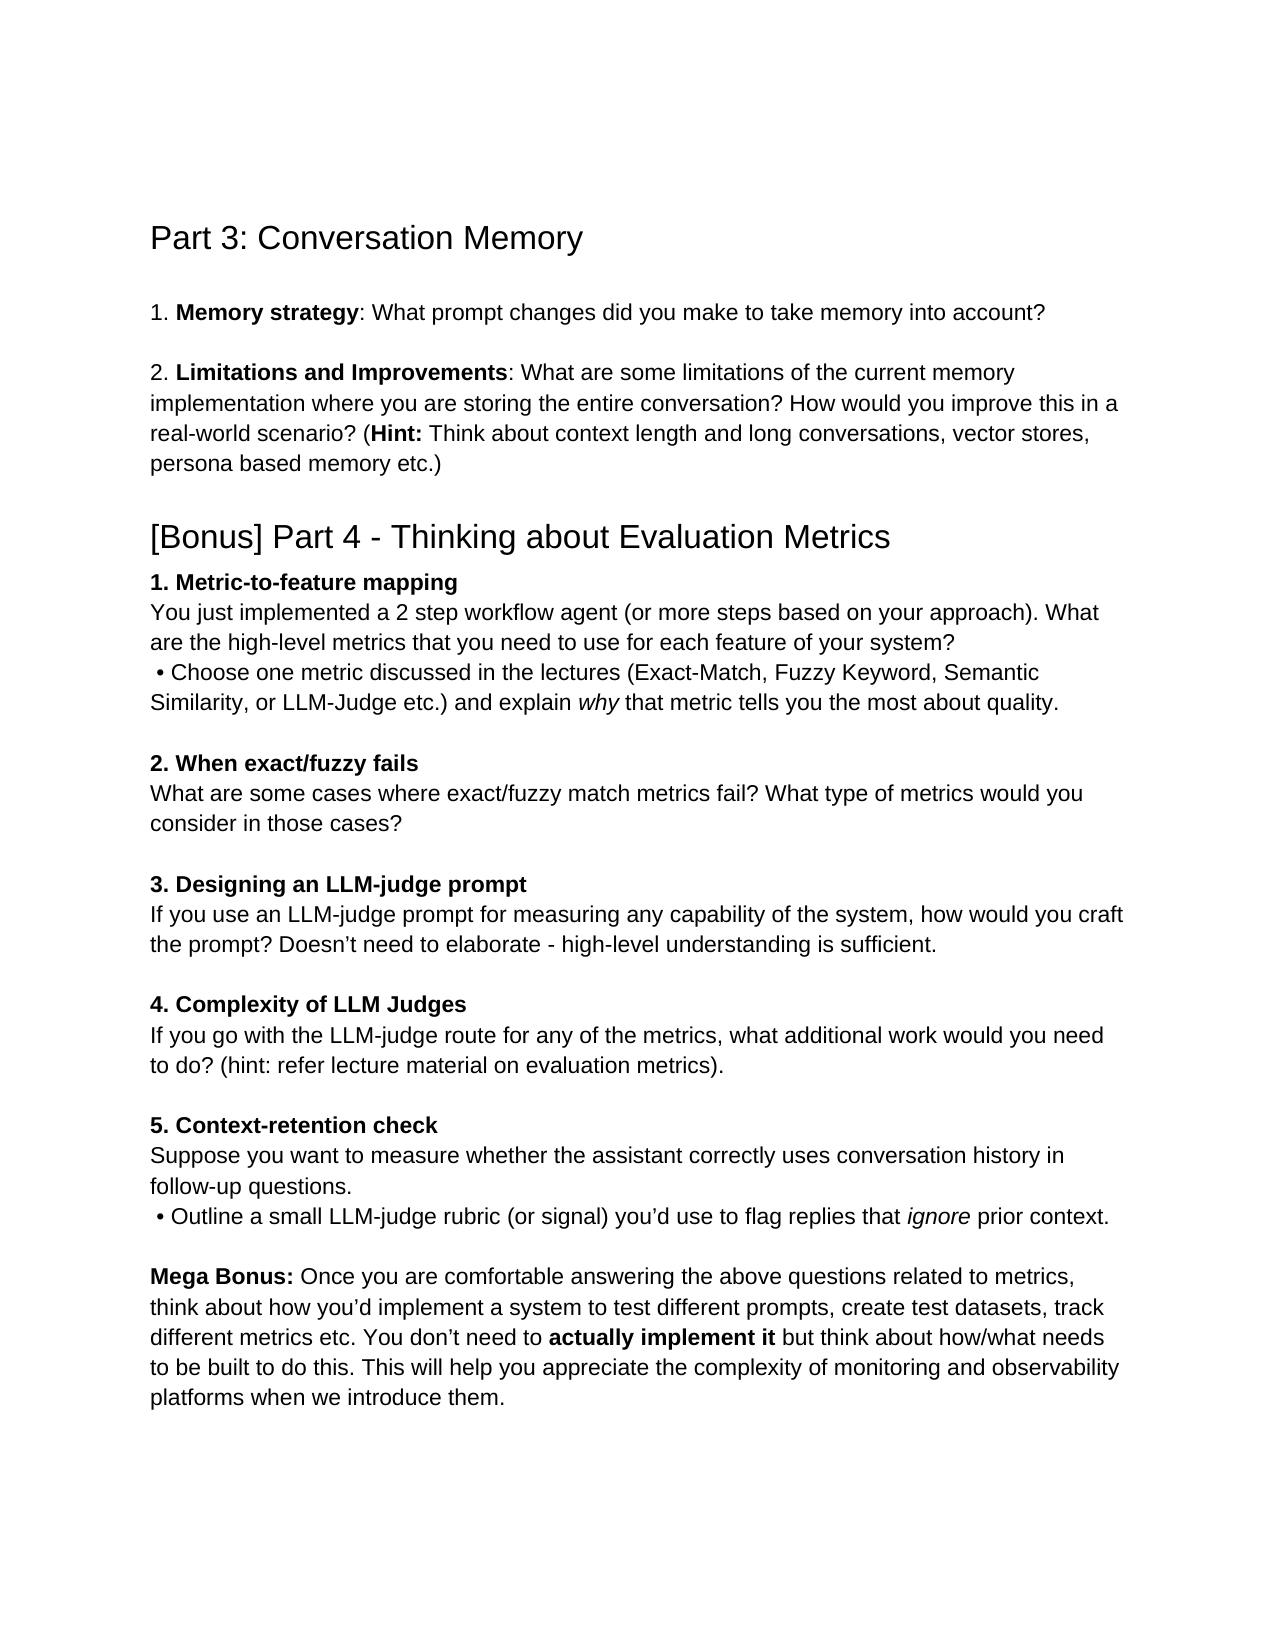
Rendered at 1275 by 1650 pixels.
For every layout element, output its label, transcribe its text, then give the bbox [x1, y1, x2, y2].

text 3. Designing an LLM-judge prompt If you use an LLM-judge prompt for measuring any capability of the system, how would you craft the prompt? Doesn’t need to elaborate - high-level understanding is sufficient. [150, 871, 1125, 957]
text 1. Memory strategy: What prompt changes did you make to take memory into account? [150, 299, 1125, 325]
text Mega Bonus: Once you are comfortable answering the above questions related to metrics, think about how you’d implement a system to test different prompts, create test datasets, track different metrics etc. You don’t need to actually implement it but think about how/what needs to be built to do this. This will help you appreciate the complexity of monitoring and observability platforms when we introduce them. [150, 1263, 1125, 1411]
text If you go with the LLM-judge route for any of the metrics, what additional work would you need to do? (hint: refer lecture material on evaluation metrics). [150, 1022, 1125, 1078]
subtitle Part 3: Conversation Memory [150, 218, 1125, 256]
text 2. When exact/fuzzy fails What are some cases where exact/fuzzy match metrics fail? What type of metrics would you consider in those cases? [150, 750, 1125, 837]
text 2. Limitations and Improvements: What are some limitations of the current memory implementation where you are storing the entire conversation? How would you improve this in a real-world scenario? (Hint: Think about context length and long conversations, vector stores, persona based memory etc.) [150, 359, 1125, 476]
text 4. Complexity of LLM Judges [150, 991, 1125, 1018]
text 5. Context-retention check Suppose you want to measure whether the assistant correctly uses conversation history in follow-up questions. • Outline a small LLM-judge rubric (or signal) you’d use to flag replies that ignore prior context. [150, 1112, 1125, 1229]
text 1. Metric-to-feature mapping You just implemented a 2 step workflow agent (or more steps based on your approach). What are the high-level metrics that you need to use for each feature of your system? • Choose one metric discussed in the lectures (Exact-Match, Fuzzy Keyword, Semantic Similarity, or LLM-Judge etc.) and explain why that metric tells you the most about quality. [150, 568, 1125, 746]
subtitle [Bonus] Part 4 - Thinking about Evaluation Metrics [150, 518, 1125, 556]
